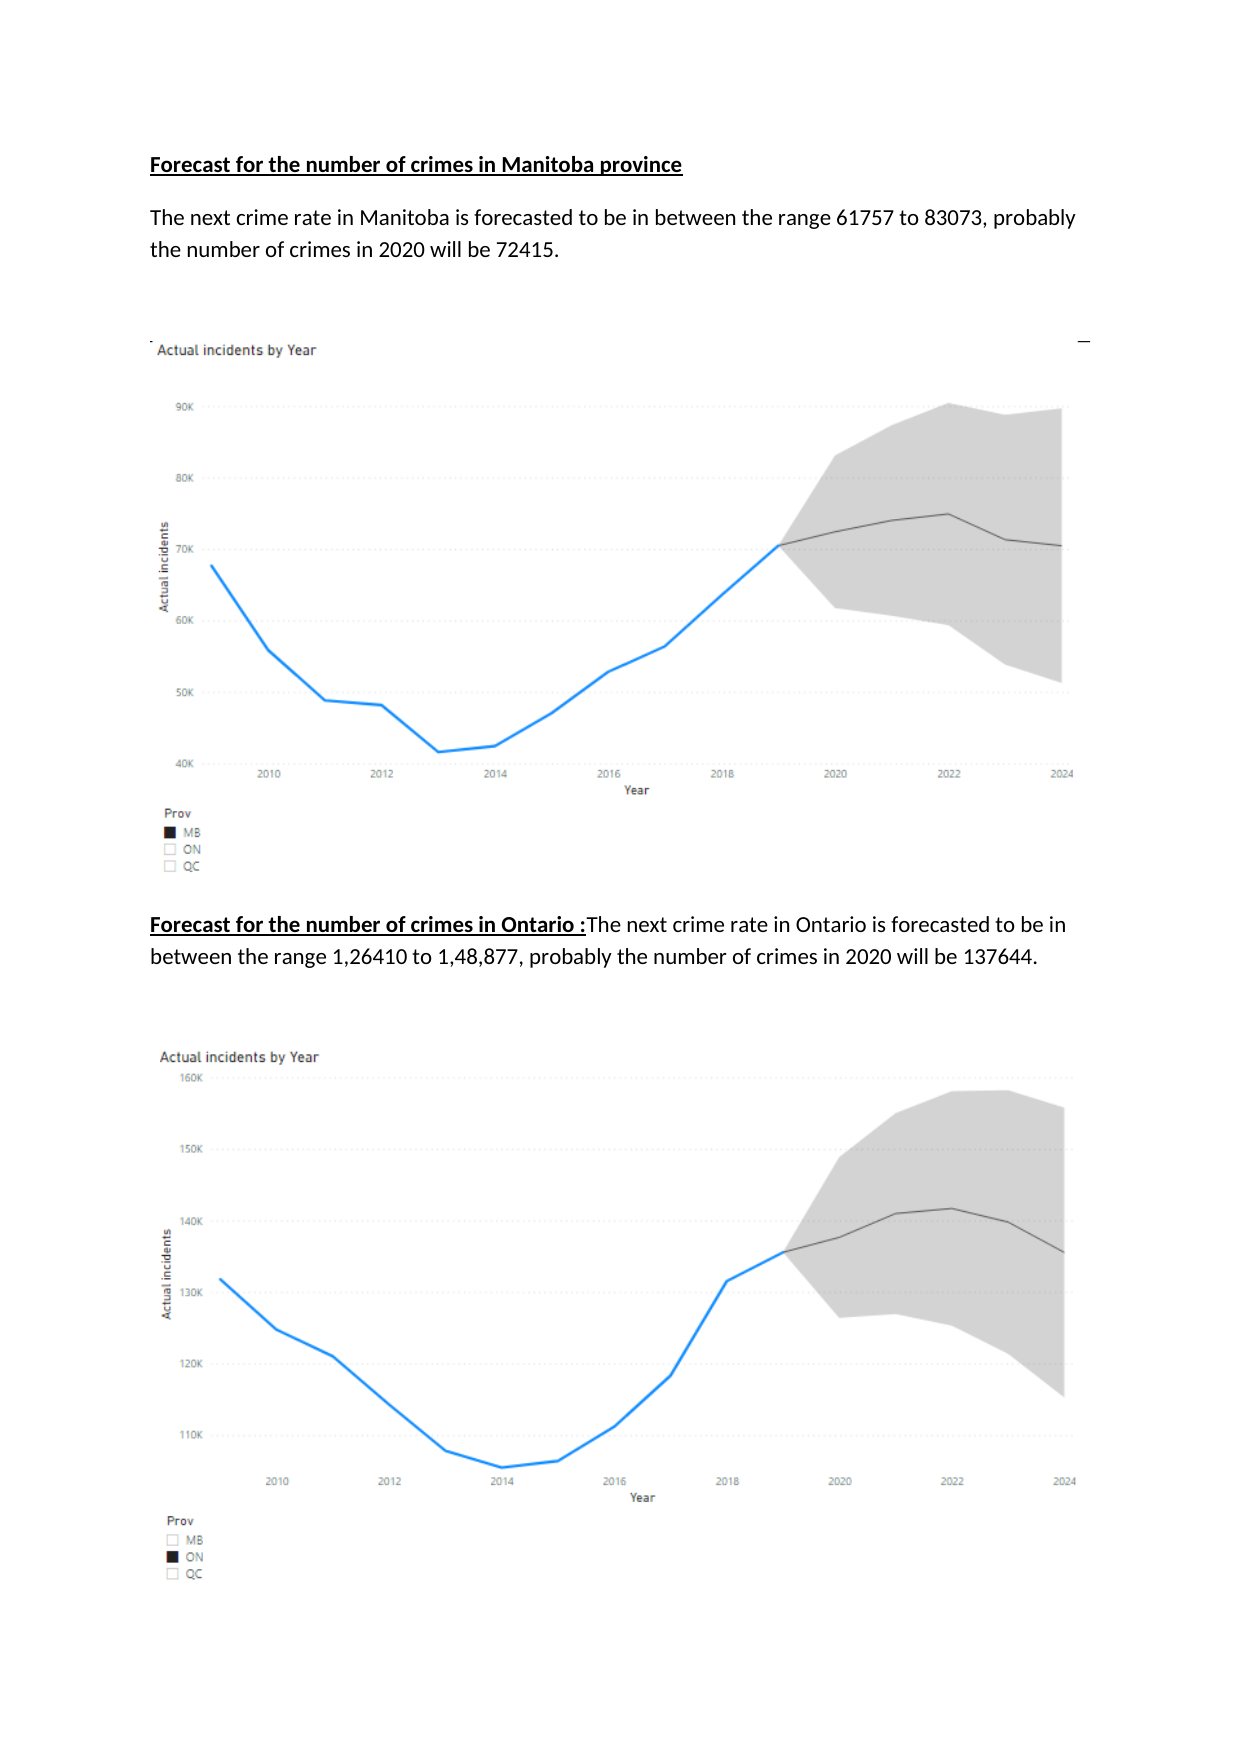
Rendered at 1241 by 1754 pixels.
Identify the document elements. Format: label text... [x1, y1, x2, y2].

text The next crime rate in Manitoba is forecasted to be in between the range 61757 to 83073, probably the number of crimes in 2020 will be 72415. [150, 203, 1090, 263]
text Forecast for the number of crimes in Manitoba province [150, 150, 1090, 178]
picture [150, 1048, 1091, 1590]
text Forecast for the number of crimes in Ontario :The next crime rate in Ontario is forecasted to be in between the range 1,26410 to 1,48,877, probably the number of crimes in 2020 will be 137644. [150, 910, 1090, 970]
picture [150, 341, 1091, 885]
